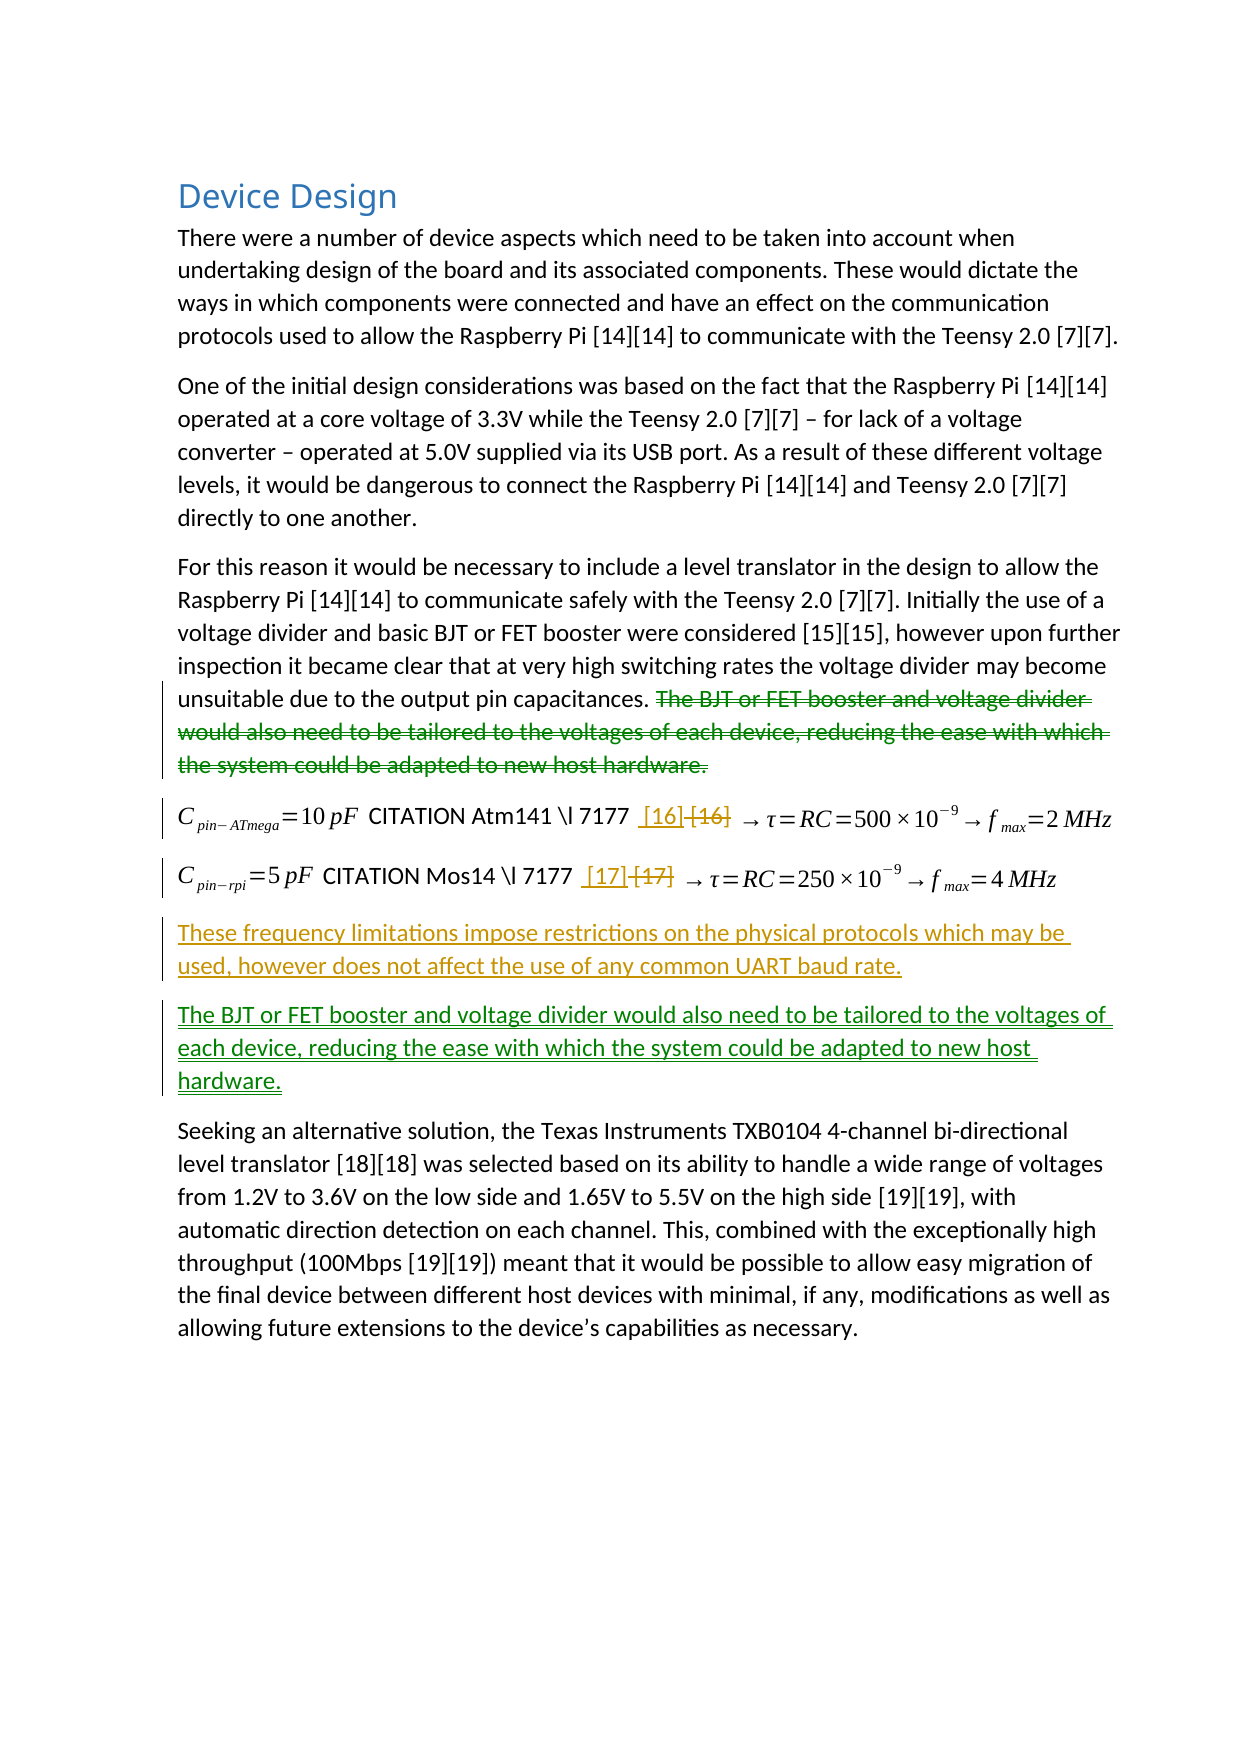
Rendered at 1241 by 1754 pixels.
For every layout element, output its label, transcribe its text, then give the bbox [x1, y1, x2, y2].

text There were a number of device aspects which need to be taken into account when undertaking design of the board and its associated components. These would dictate the ways in which components were connected and have an effect on the communication protocols used to allow the Raspberry Pi to communicate with the Teensy 2.0 . [177, 222, 1122, 351]
text For this reason it would be necessary to include a level translator in the design to allow the Raspberry Pi to communicate safely with the Teensy 2.0 . Initially the use of a voltage divider and basic BJT or FET booster were considered , however upon further inspection it became clear that at very high switching rates the voltage divider may become unsuitable due to the output pin capacitances. [177, 551, 1122, 779]
text One of the initial design considerations was based on the fact that the Raspberry Pi operated at a core voltage of 3.3V while the Teensy 2.0 – for lack of a voltage converter – operated at 5.0V supplied via its USB port. As a result of these different voltage levels, it would be dangerous to connect the Raspberry Pi and Teensy 2.0 directly to one another. [177, 370, 1122, 532]
text Seeking an alternative solution, the Texas Instruments TXB0104 4-channel bi-directional level translator was selected based on its ability to handle a wide range of voltages from 1.2V to 3.6V on the low side and 1.65V to 5.5V on the high side , with automatic direction detection on each channel. This, combined with the exceptionally high throughput (100Mbps ) meant that it would be possible to allow easy migration of the final device between different host devices with minimal, if any, modifications as well as allowing future extensions to the device’s capabilities as necessary. [177, 1115, 1122, 1343]
subtitle Device Design [177, 173, 1122, 218]
